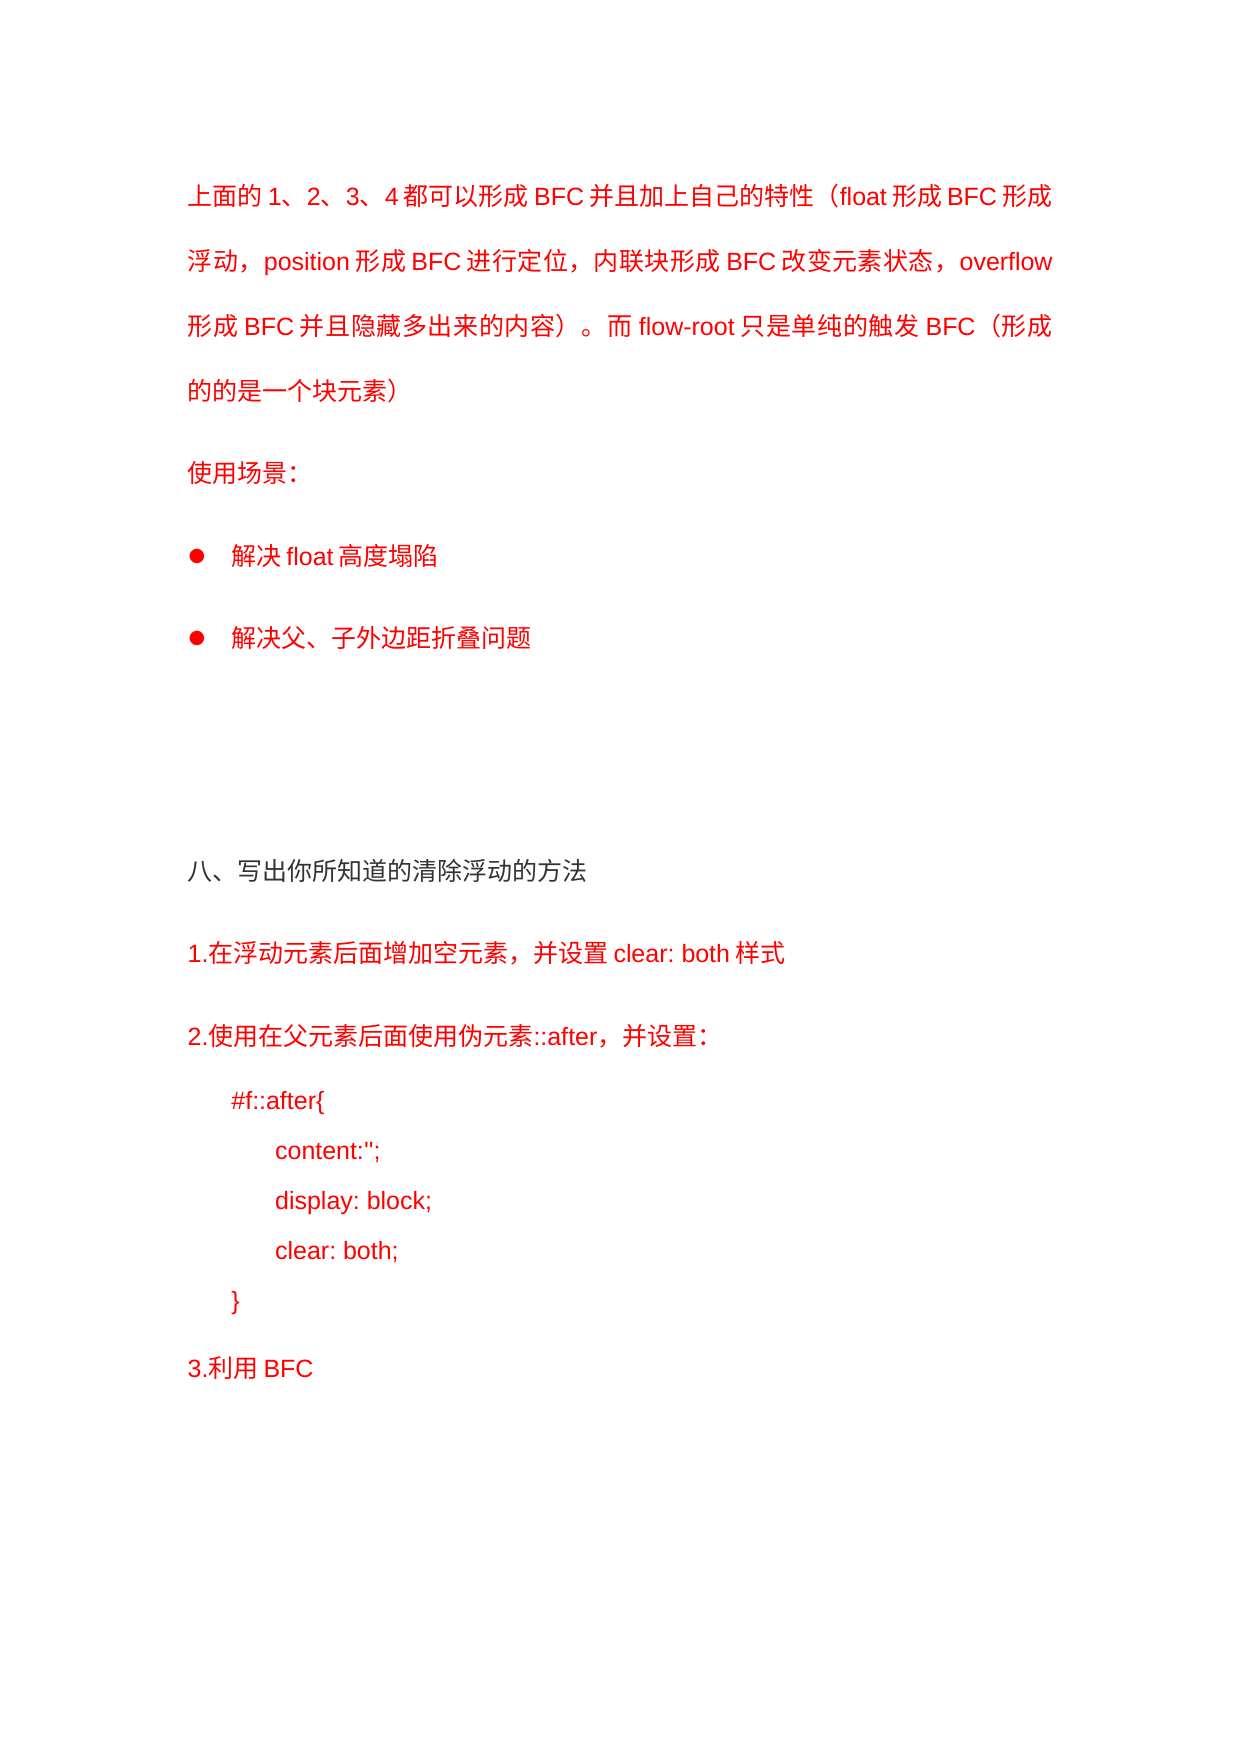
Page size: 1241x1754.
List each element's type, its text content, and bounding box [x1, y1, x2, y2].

list 解决float高度塌陷 [187, 522, 1053, 587]
text 2.使用在父元素后面使用伪元素::after，并设置： [187, 1002, 1053, 1067]
text clear: both; [187, 1234, 1053, 1267]
text 3.利用BFC [187, 1334, 1053, 1399]
text 使用场景： [187, 439, 1053, 504]
text #f::after{ [187, 1084, 1053, 1117]
text 上面的1、2、3、4都可以形成BFC并且加上自己的特性（float形成BFC形成浮动，position形成BFC进行定位，内联块形成BFC改变元素状态，overflow形成BFC并且隐藏多出来的内容）。而flow-root只是单纯的触发BFC（形成的的是一个块元素） [187, 162, 1053, 422]
text content:''; [187, 1134, 1053, 1167]
text 八、写出你所知道的清除浮动的方法 [187, 837, 1053, 902]
text } [187, 1284, 1053, 1317]
text 1.在浮动元素后面增加空元素，并设置clear: both样式 [187, 919, 1053, 984]
text display: block; [187, 1184, 1053, 1217]
list 解决父、子外边距折叠问题 [187, 604, 1053, 669]
